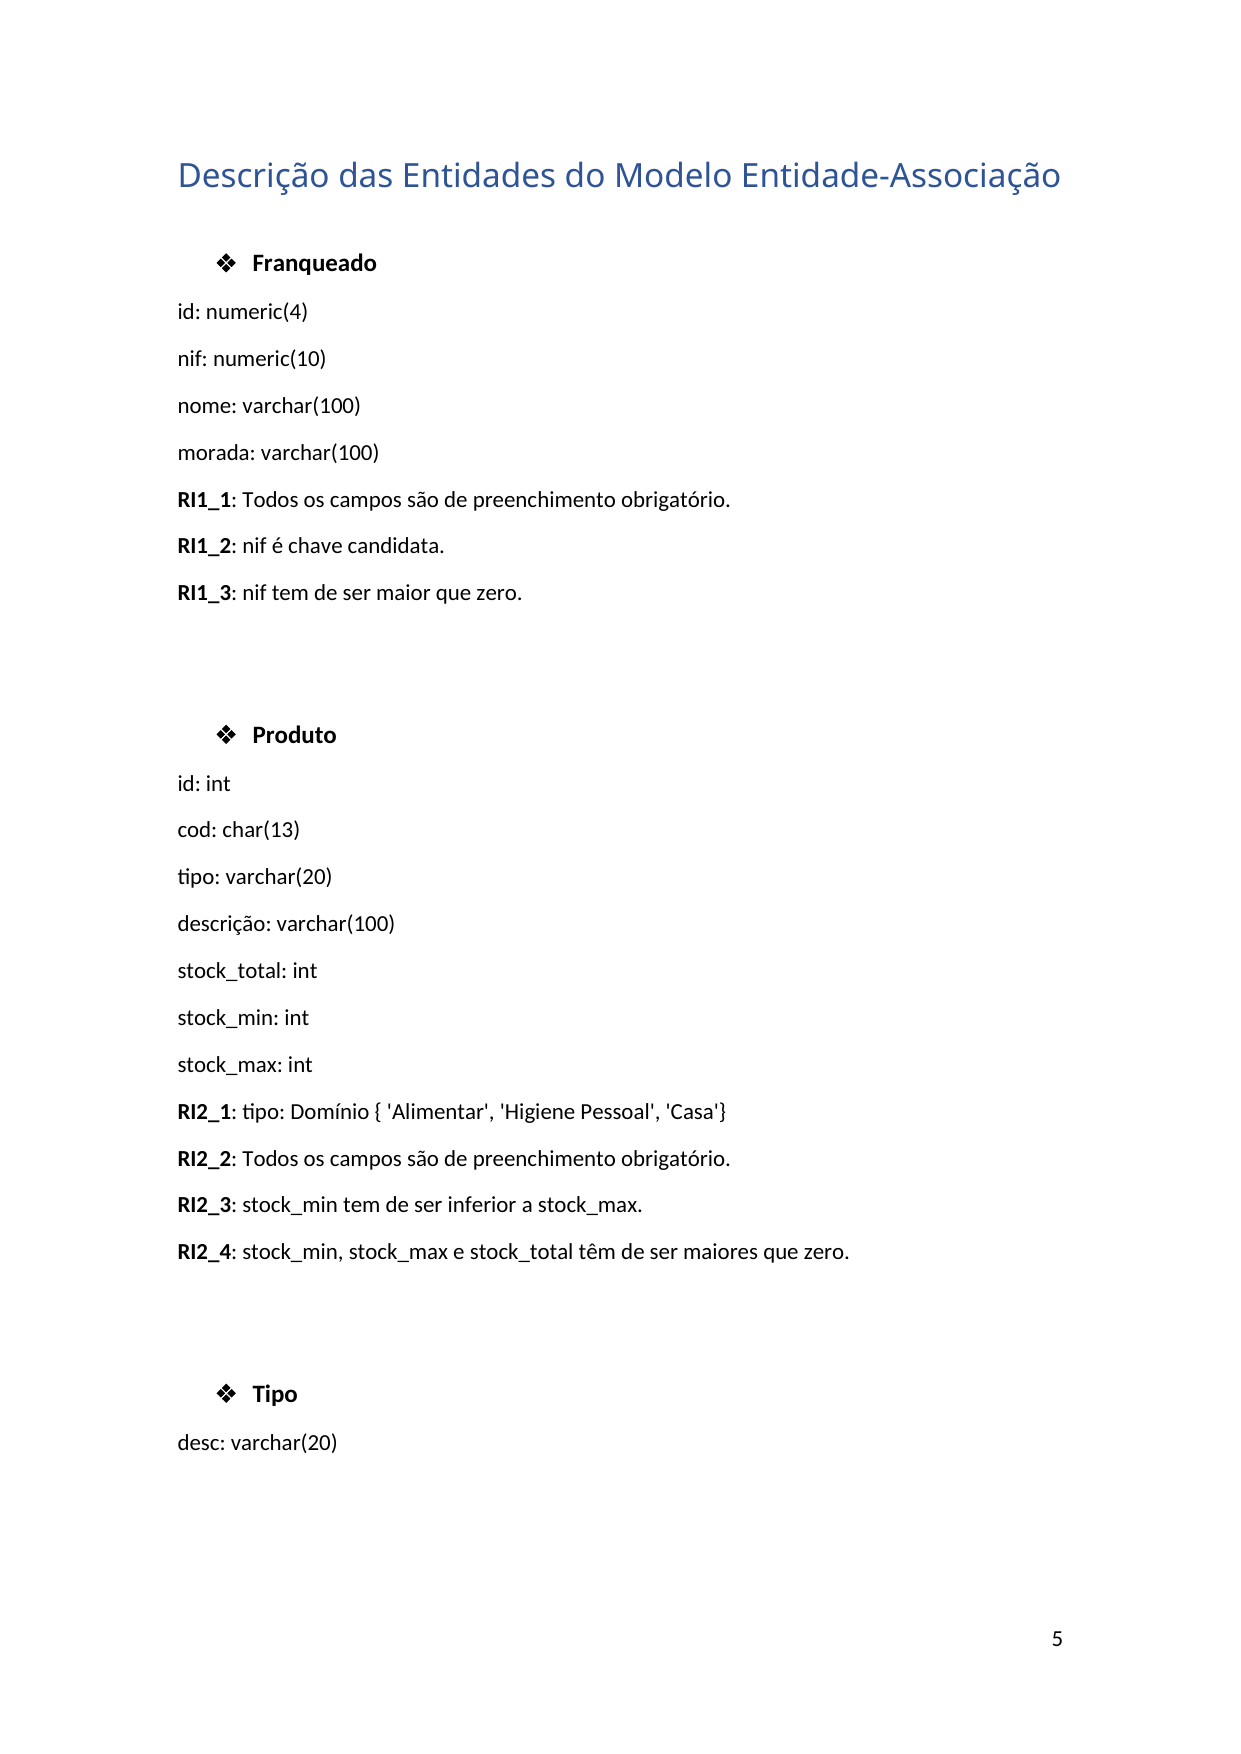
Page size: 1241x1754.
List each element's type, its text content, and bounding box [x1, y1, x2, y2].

text RI2_4: stock_min, stock_max e stock_total têm de ser maiores que zero. [177, 1237, 1063, 1265]
text nome: varchar(100) [177, 391, 1063, 419]
subtitle Descrição das Entidades do Modelo Entidade-Associação [177, 152, 1063, 197]
text desc: varchar(20) [177, 1428, 1063, 1456]
text tipo: varchar(20) [177, 862, 1063, 890]
text stock_max: int [177, 1050, 1063, 1078]
text id: int [177, 769, 1063, 797]
text stock_min: int [177, 1003, 1063, 1031]
list Tipo [215, 1378, 1063, 1408]
text stock_total: int [177, 956, 1063, 984]
text RI2_2: Todos os campos são de preenchimento obrigatório. [177, 1144, 1063, 1172]
list Franqueado [215, 248, 1063, 278]
list Produto [215, 719, 1063, 749]
text morada: varchar(100) [177, 438, 1063, 466]
text RI2_1: tipo: Domínio { 'Alimentar', 'Higiene Pessoal', 'Casa'} [177, 1097, 1063, 1125]
text descrição: varchar(100) [177, 909, 1063, 937]
text nif: numeric(10) [177, 344, 1063, 372]
text RI1_2: nif é chave candidata. [177, 532, 1063, 559]
text RI1_1: Todos os campos são de preenchimento obrigatório. [177, 485, 1063, 513]
text RI1_3: nif tem de ser maior que zero. [177, 578, 1063, 606]
text id: numeric(4) [177, 297, 1063, 325]
text cod: char(13) [177, 816, 1063, 843]
text RI2_3: stock_min tem de ser inferior a stock_max. [177, 1191, 1063, 1218]
